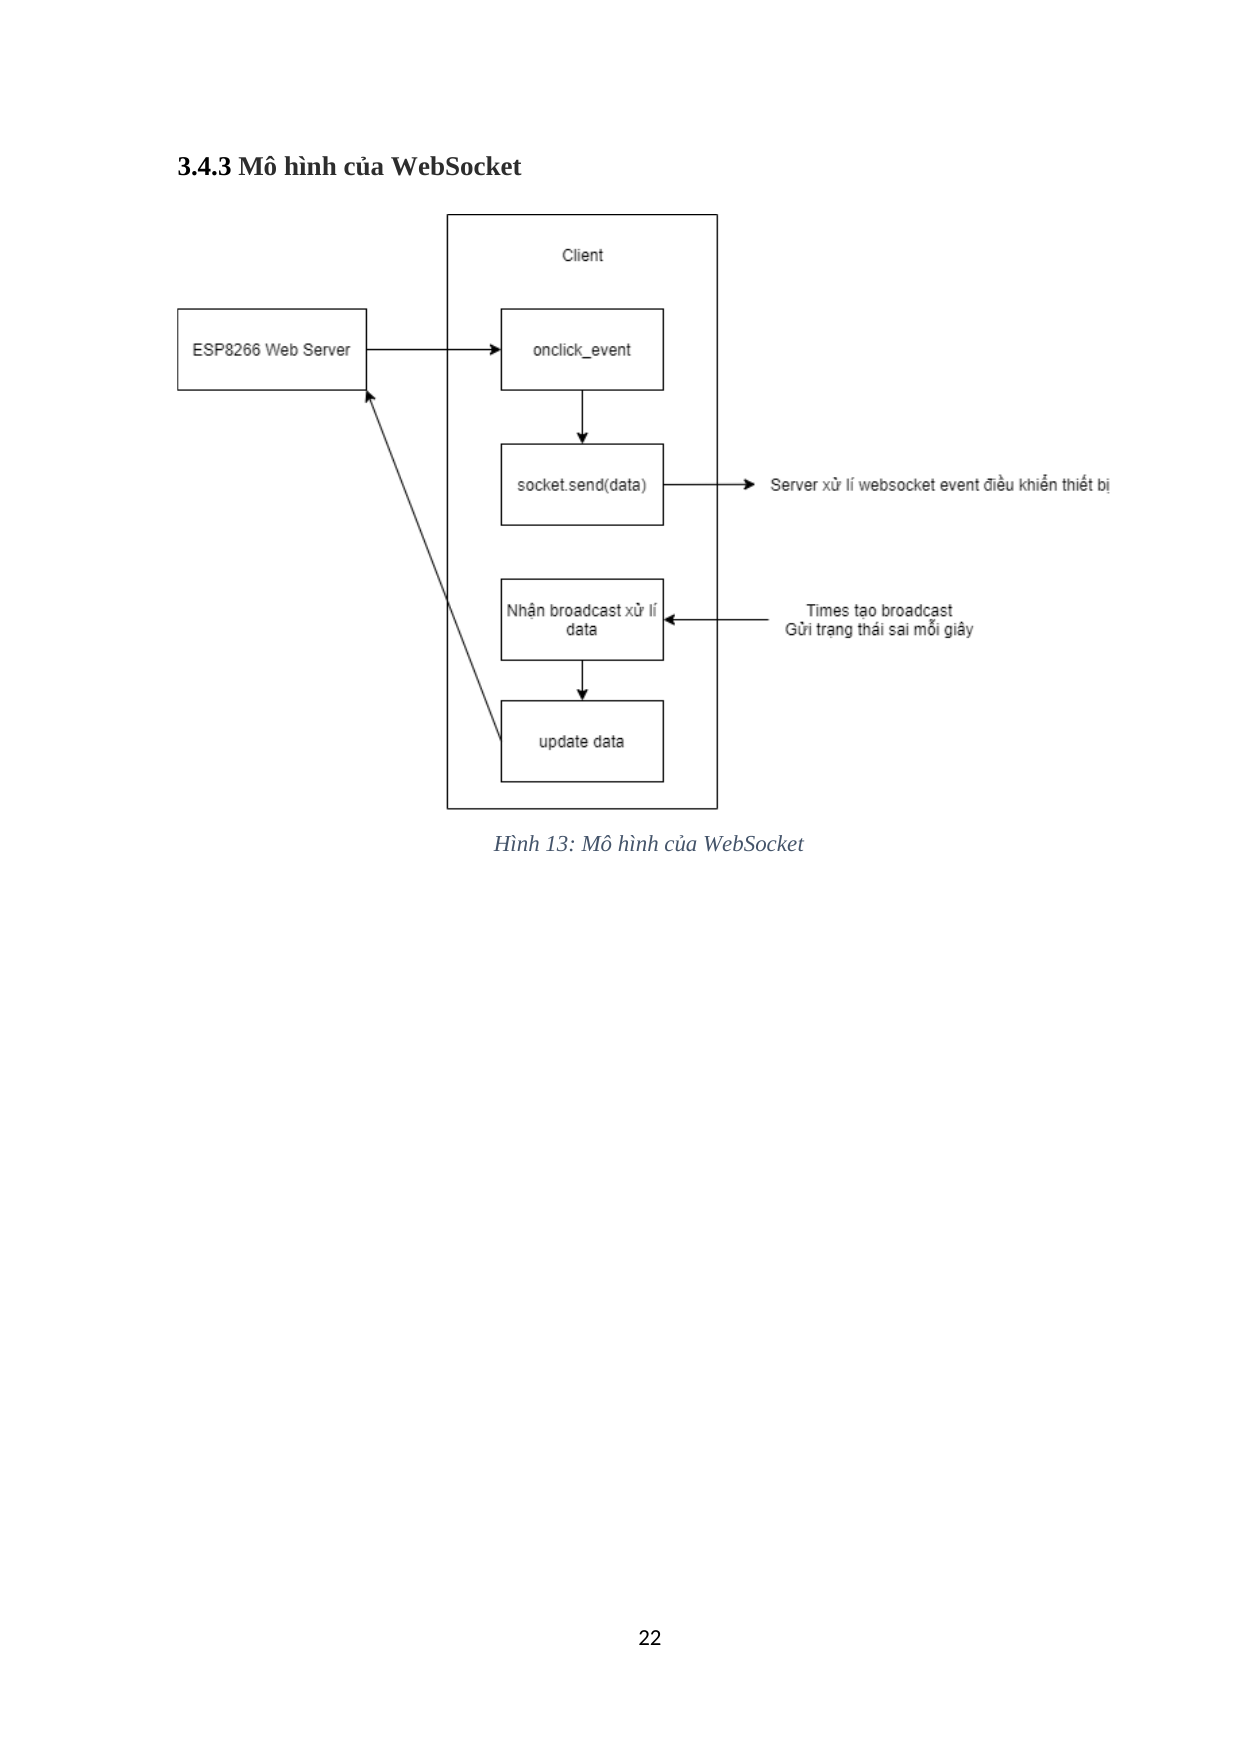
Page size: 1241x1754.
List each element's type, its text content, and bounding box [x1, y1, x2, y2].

text Hình 13: Mô hình của WebSocket [177, 830, 1122, 856]
picture [177, 214, 1123, 811]
subtitle 3.4.3 Mô hình của WebSocket [177, 150, 1122, 181]
